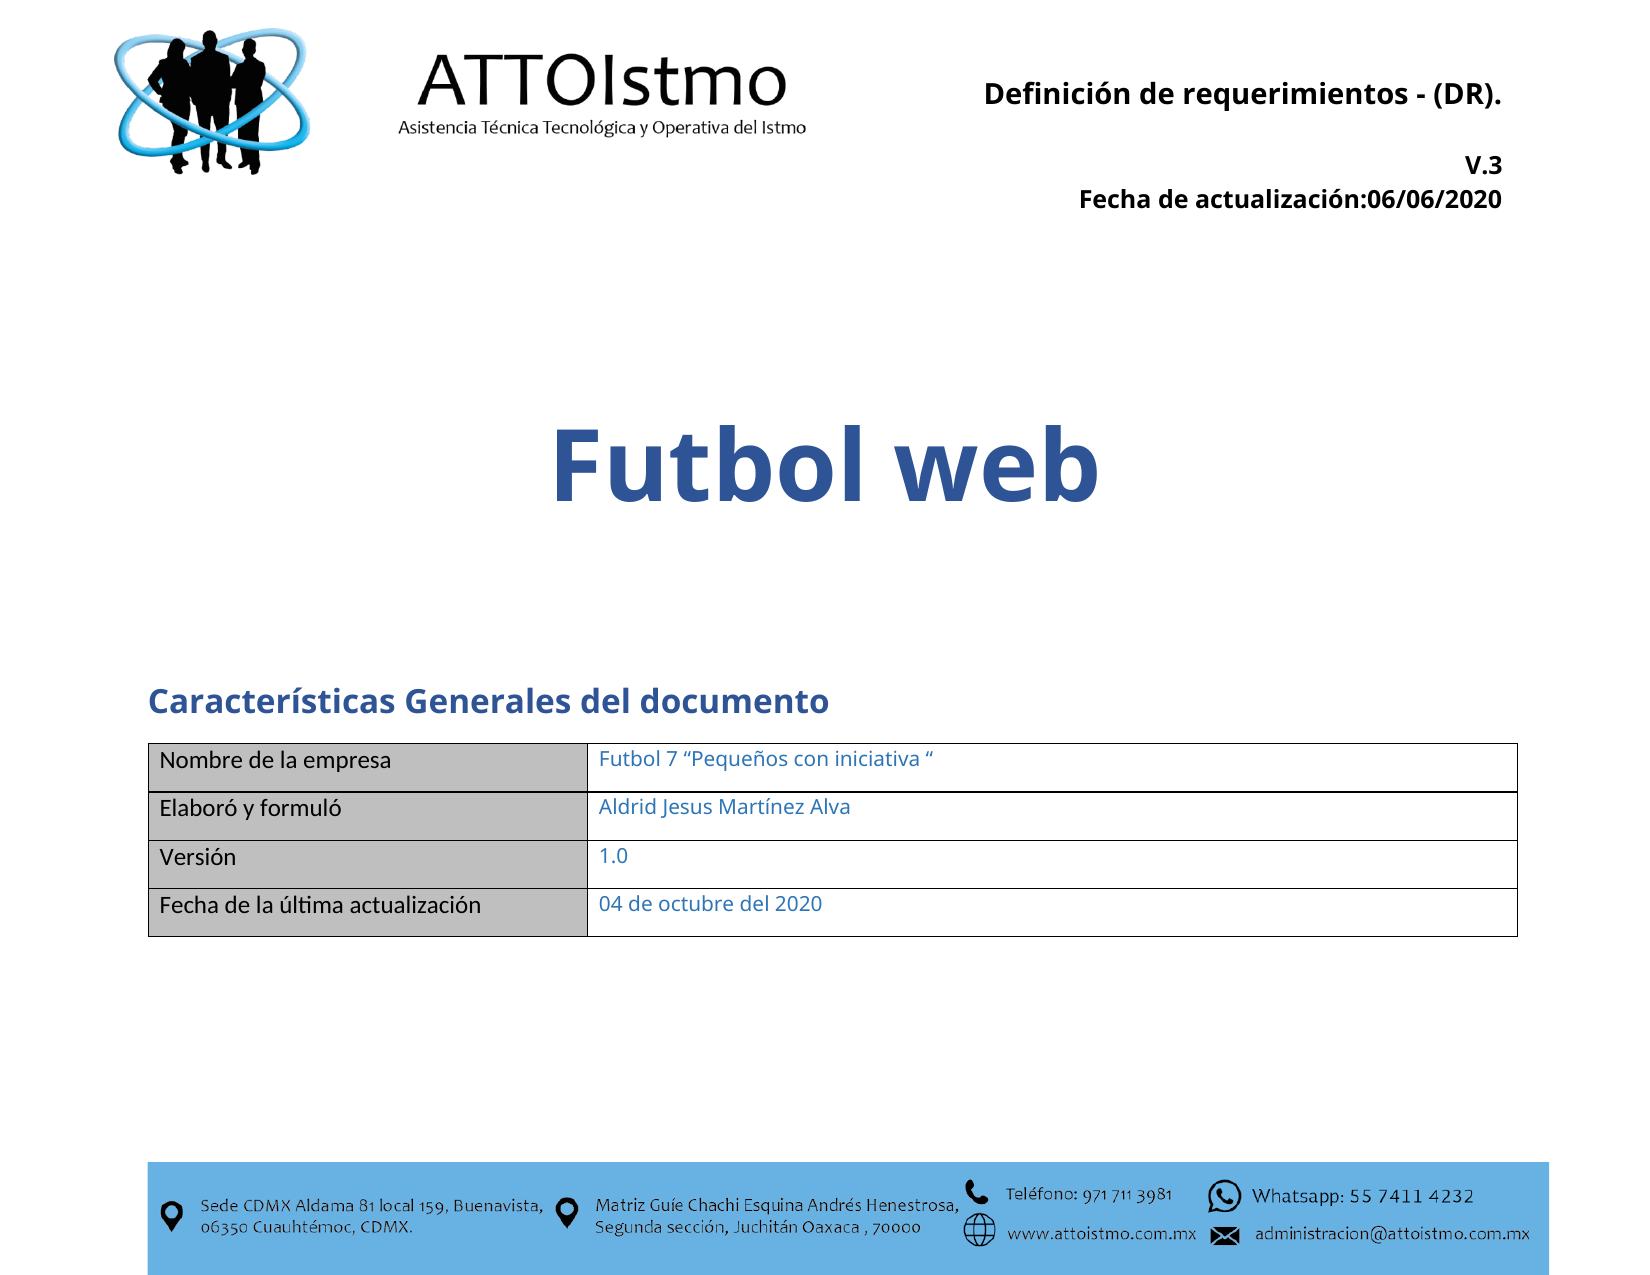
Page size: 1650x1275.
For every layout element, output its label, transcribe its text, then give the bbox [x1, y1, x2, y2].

table_cell Fecha de la última actualización [149, 889, 587, 936]
text Futbol web [148, 395, 1502, 531]
table_cell Elaboró y formuló [149, 793, 587, 840]
table_cell Versión [149, 841, 587, 888]
table_cell 04 de octubre del 2020 [588, 889, 1517, 936]
picture [114, 28, 818, 175]
table_cell Aldrid Jesus Martínez Alva [588, 793, 1517, 840]
text Características Generales del documento [148, 678, 1502, 723]
table_header Futbol 7 “Pequeños con iniciativa “ [588, 744, 1517, 791]
table_header Nombre de la empresa [149, 744, 587, 791]
picture [147, 1162, 1550, 1275]
table_cell 1.0 [588, 841, 1517, 888]
